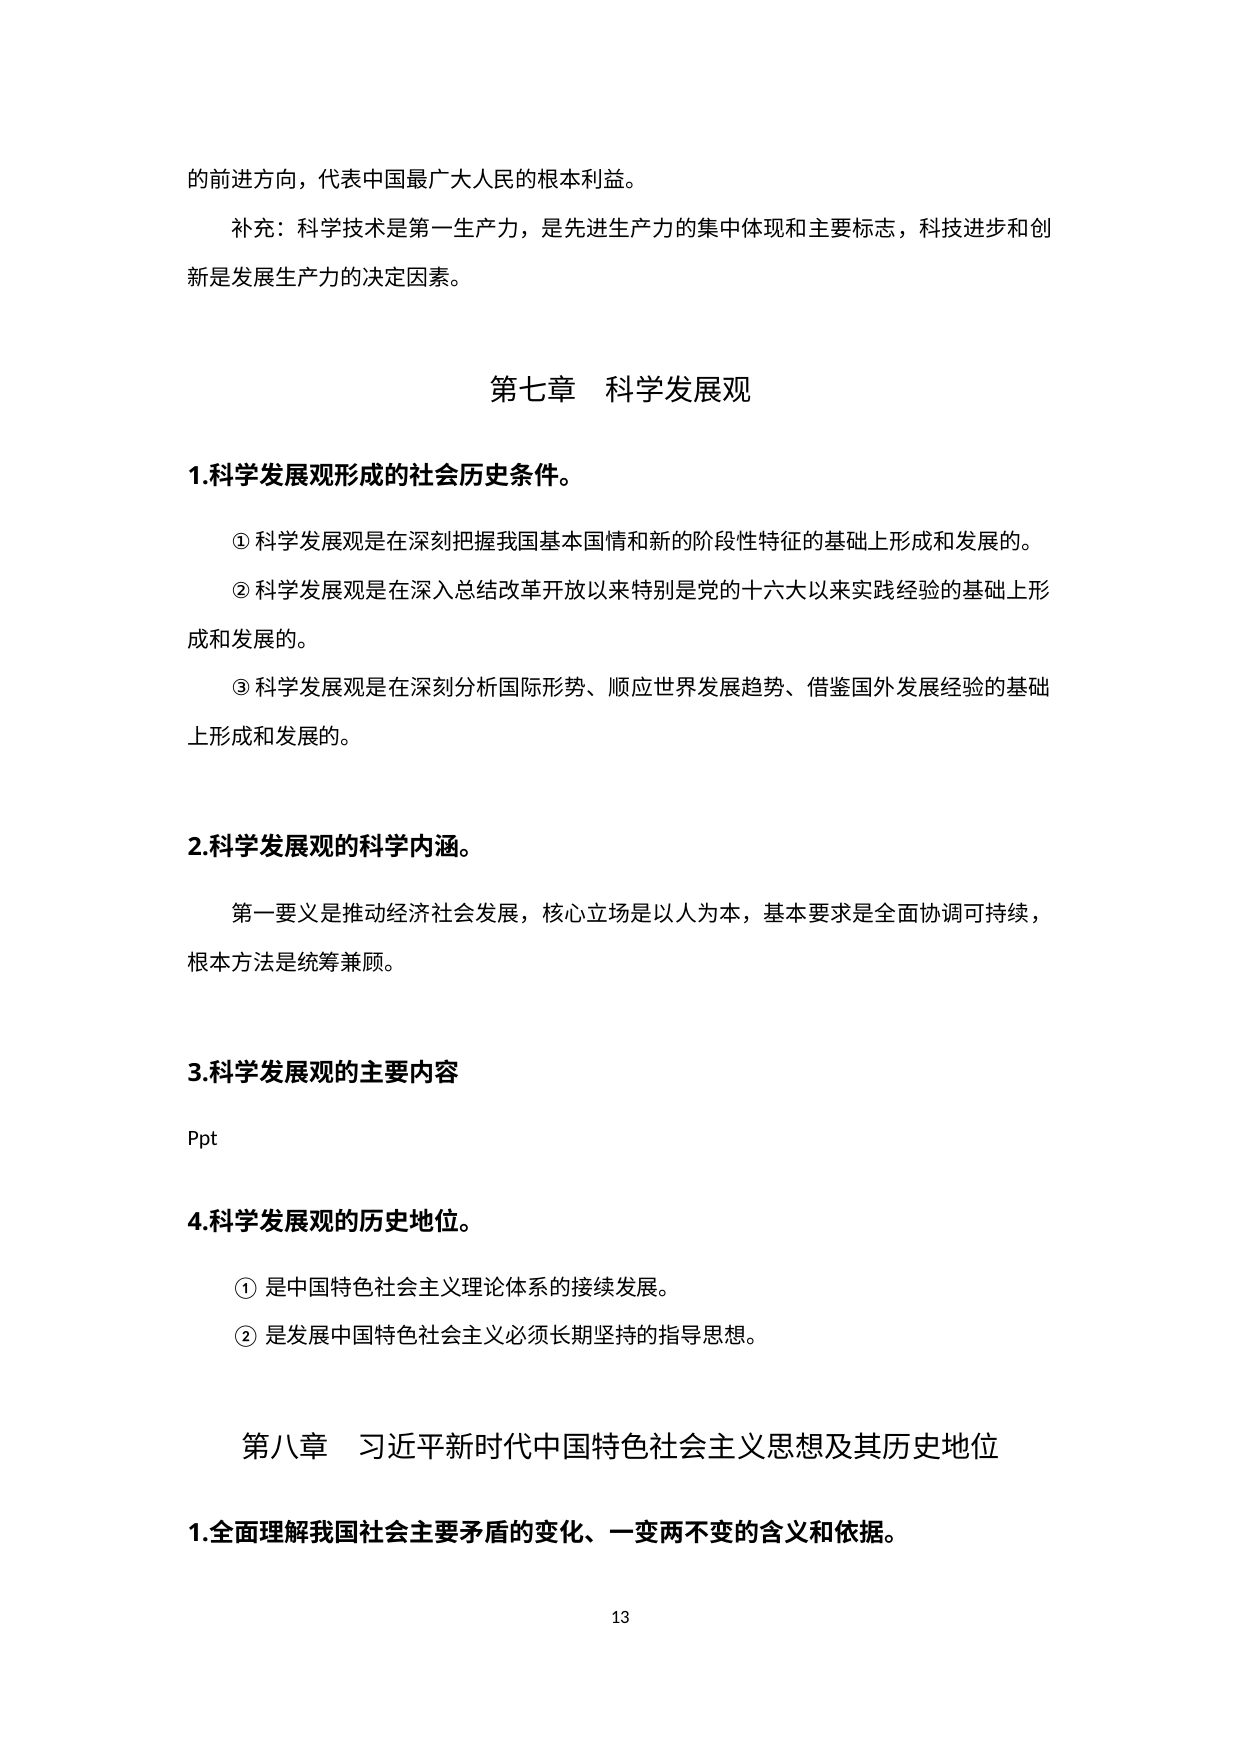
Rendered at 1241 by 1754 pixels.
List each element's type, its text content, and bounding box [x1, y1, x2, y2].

text ①是中国特色社会主义理论体系的接续发展。 [187, 1270, 1053, 1302]
text 补充：科学技术是第一生产力，是先进生产力的集中体现和主要标志，科技进步和创新是发展生产力的决定因素。 [187, 210, 1053, 292]
text 第一要义是推动经济社会发展，核心立场是以人为本，基本要求是全面协调可持续，根本方法是统筹兼顾。 [187, 896, 1053, 977]
text 第七章 科学发展观 [187, 355, 1053, 420]
text ①科学发展观是在深刻把握我国基本国情和新的阶段性特征的基础上形成和发展的。 [187, 524, 1053, 557]
text ②科学发展观是在深入总结改革开放以来特别是党的十六大以来实践经验的基础上形成和发展的。 [187, 572, 1053, 654]
text 第八章 习近平新时代中国特色社会主义思想及其历史地位 [187, 1412, 1053, 1477]
text 2.科学发展观的科学内涵。 [187, 812, 1053, 877]
text ②是发展中国特色社会主义必须长期坚持的指导思想。 [187, 1318, 1053, 1351]
text 1.全面理解我国社会主要矛盾的变化、一变两不变的含义和依据。 [187, 1498, 1053, 1563]
text 4.科学发展观的历史地位。 [187, 1187, 1053, 1252]
text 3.科学发展观的主要内容 [187, 1038, 1053, 1103]
text 1.科学发展观形成的社会历史条件。 [187, 441, 1053, 506]
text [187, 162, 1053, 194]
text Ppt [187, 1122, 1053, 1154]
text ③科学发展观是在深刻分析国际形势、顺应世界发展趋势、借鉴国外发展经验的基础上形成和发展的。 [187, 669, 1053, 751]
